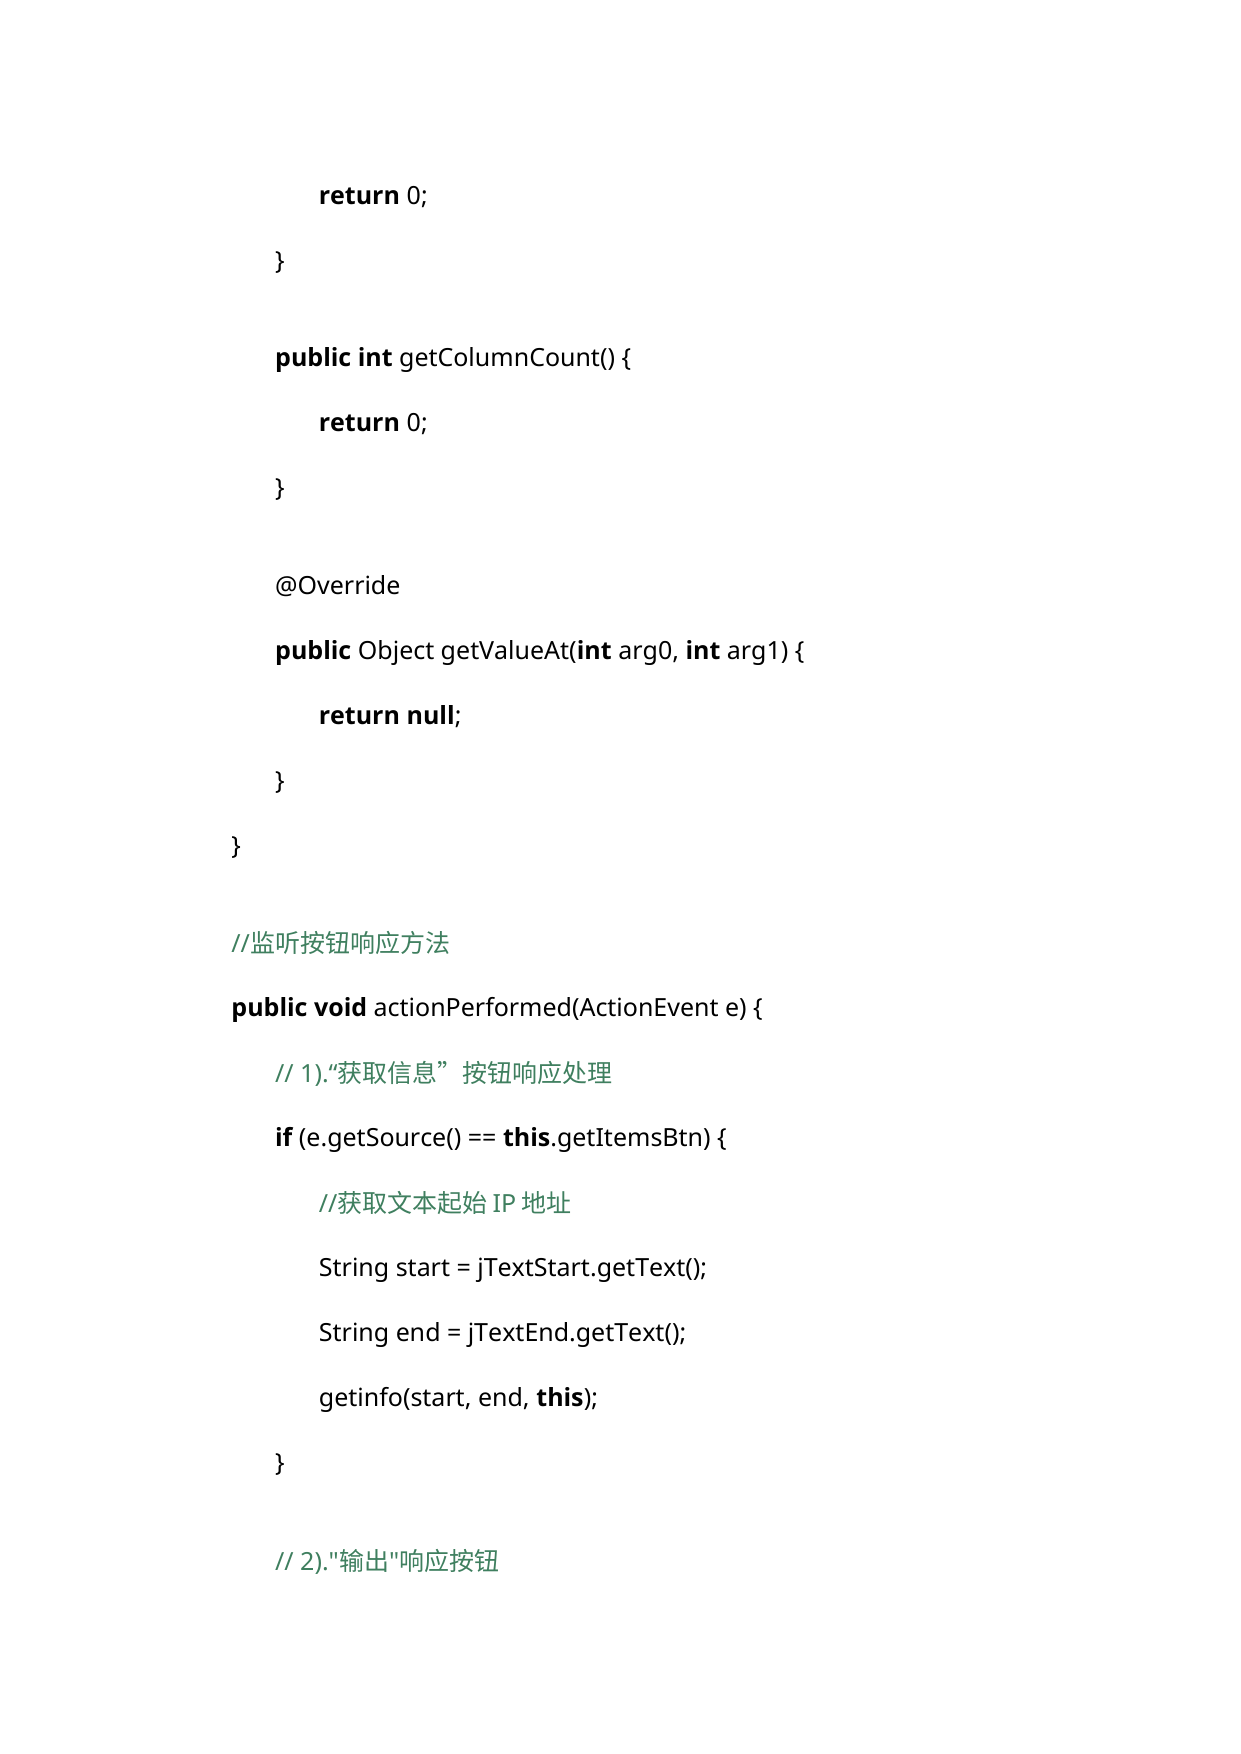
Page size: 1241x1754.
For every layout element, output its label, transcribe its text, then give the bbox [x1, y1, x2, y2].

text if (e.getSource() == this.getItemsBtn) { [187, 1104, 1053, 1169]
text public int getColumnCount() { [187, 324, 1053, 389]
text //获取文本起始IP地址 [187, 1169, 1053, 1234]
text return null; [187, 682, 1053, 747]
text } [187, 1429, 1053, 1494]
text // 1).“获取信息”按钮响应处理 [187, 1039, 1053, 1104]
text // 2)."输出"响应按钮 [187, 1527, 1053, 1592]
text getinfo(start, end, this); [187, 1364, 1053, 1429]
text String end = jTextEnd.getText(); [187, 1299, 1053, 1364]
text public Object getValueAt(int arg0, int arg1) { [187, 617, 1053, 682]
text //监听按钮响应方法 [187, 909, 1053, 974]
text } [187, 454, 1053, 519]
text public void actionPerformed(ActionEvent e) { [187, 974, 1053, 1039]
text } [187, 747, 1053, 812]
text return 0; [187, 389, 1053, 454]
text return 0; [187, 162, 1053, 227]
text @Override [187, 552, 1053, 617]
text String start = jTextStart.getText(); [187, 1234, 1053, 1299]
text } [187, 227, 1053, 292]
text } [187, 812, 1053, 877]
